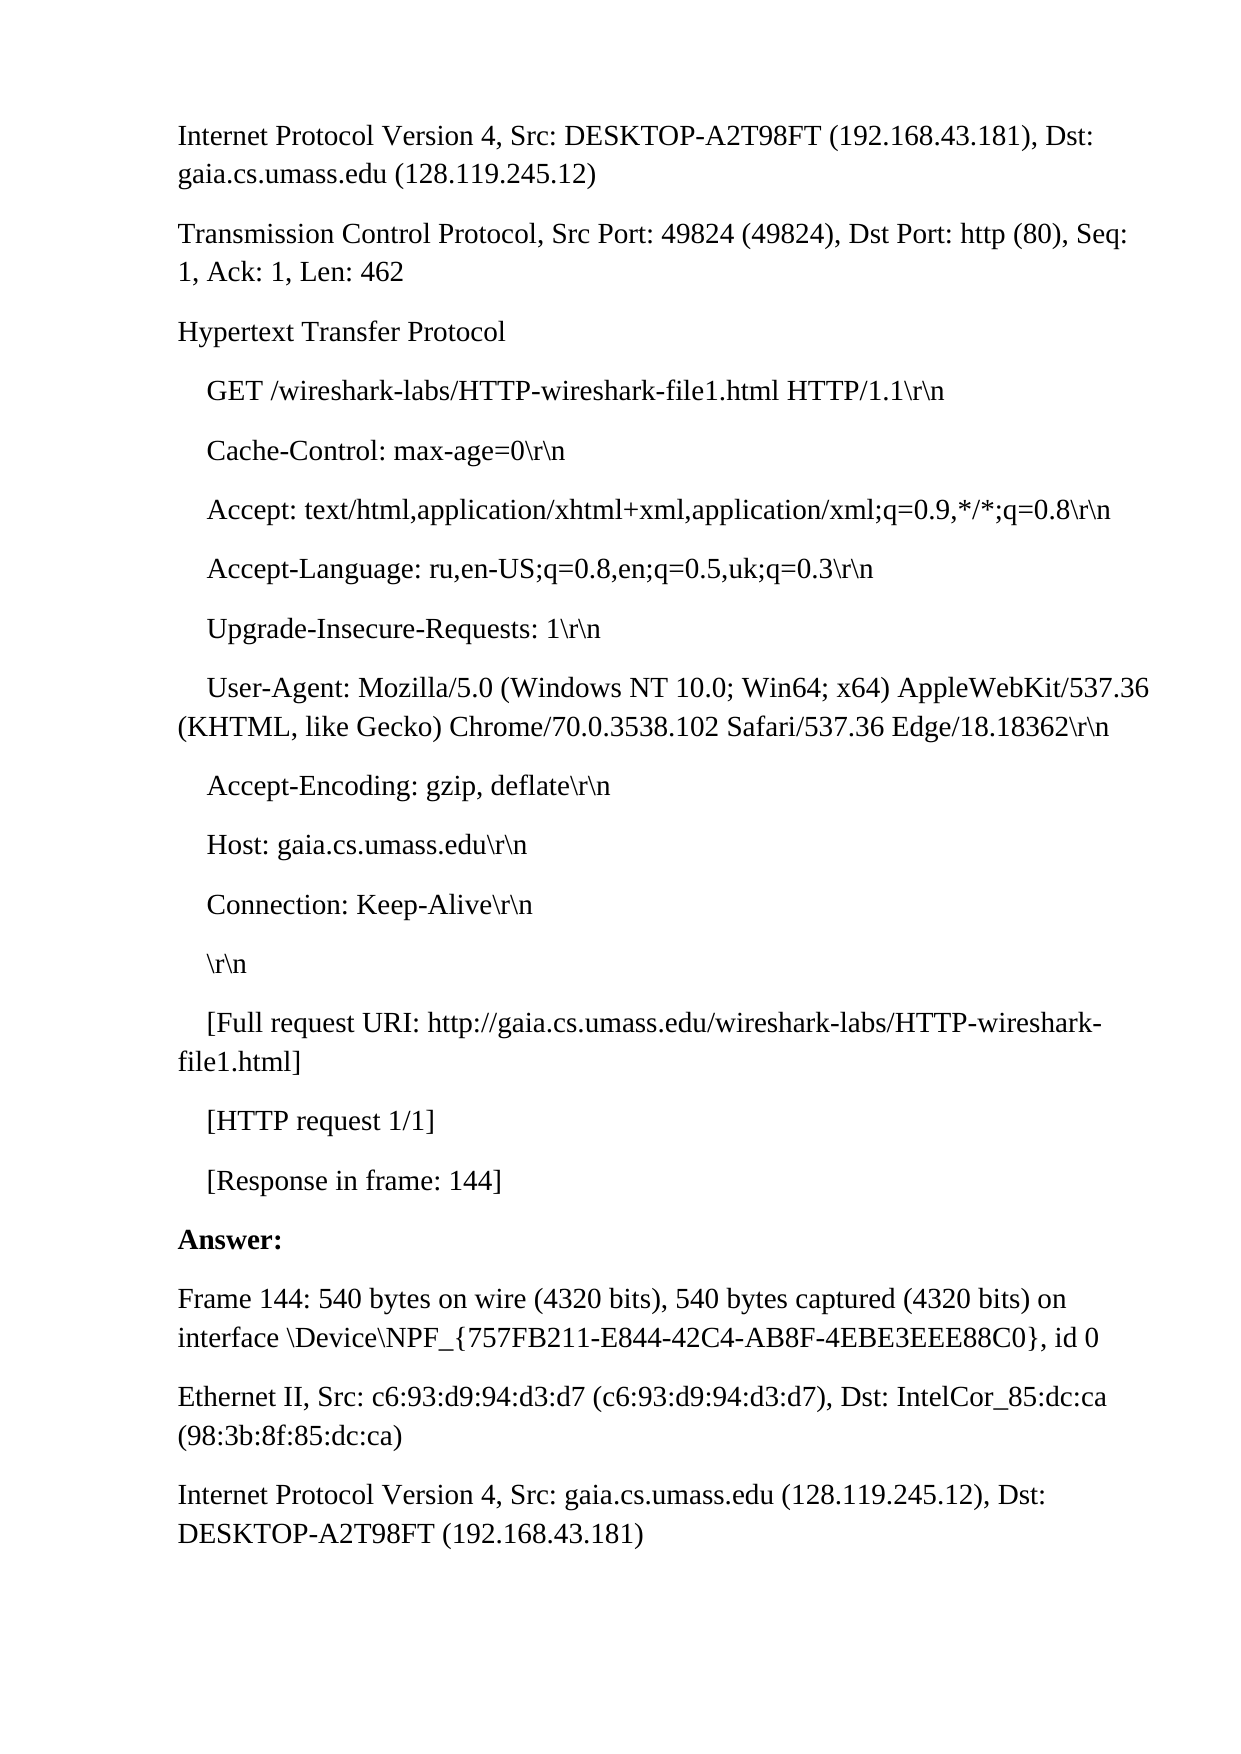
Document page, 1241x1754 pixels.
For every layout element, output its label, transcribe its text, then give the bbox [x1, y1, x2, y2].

text Accept-Language: ru,en-US;q=0.8,en;q=0.5,uk;q=0.3\r\n [177, 551, 1152, 585]
text GET /wireshark-labs/HTTP-wireshark-file1.html HTTP/1.1\r\n [177, 373, 1152, 407]
text Upgrade-Insecure-Requests: 1\r\n [177, 611, 1152, 644]
text \r\n [177, 946, 1152, 980]
text [HTTP request 1/1] [177, 1103, 1152, 1137]
text Internet Protocol Version 4, Src: gaia.cs.umass.edu (128.119.245.12), Dst: DESKTOP-A2T98FT (192.168.43.181) [177, 1477, 1152, 1549]
text Cache-Control: max-age=0\r\n [177, 433, 1152, 466]
text Frame 144: 540 bytes on wire (4320 bits), 540 bytes captured (4320 bits) on interface \Device\NPF_{757FB211-E844-42C4-AB8F-4EBE3EEE88C0}, id 0 [177, 1282, 1152, 1354]
text Transmission Control Protocol, Src Port: 49824 (49824), Dst Port: http (80), Seq: 1, Ack: 1, Len: 462 [177, 216, 1152, 288]
text Hypertext Transfer Protocol [177, 314, 1152, 347]
text Accept: text/html,application/xhtml+xml,application/xml;q=0.9,*/*;q=0.8\r\n [177, 492, 1152, 526]
text Host: gaia.cs.umass.edu\r\n [177, 827, 1152, 861]
text User-Agent: Mozilla/5.0 (Windows NT 10.0; Win64; x64) AppleWebKit/537.36 (KHTML, like Gecko) Chrome/70.0.3538.102 Safari/537.36 Edge/18.18362\r\n [177, 670, 1152, 742]
text Accept-Encoding: gzip, deflate\r\n [177, 768, 1152, 802]
text Answer: [177, 1222, 1152, 1256]
text Internet Protocol Version 4, Src: DESKTOP-A2T98FT (192.168.43.181), Dst: gaia.cs.umass.edu (128.119.245.12) [177, 118, 1152, 190]
text Connection: Keep-Alive\r\n [177, 887, 1152, 920]
text Ethernet II, Src: c6:93:d9:94:d3:d7 (c6:93:d9:94:d3:d7), Dst: IntelCor_85:dc:ca (98:3b:8f:85:dc:ca) [177, 1379, 1152, 1452]
text [Response in frame: 144] [177, 1163, 1152, 1196]
text [Full request URI: http://gaia.cs.umass.edu/wireshark-labs/HTTP-wireshark-file1.html] [177, 1006, 1152, 1078]
